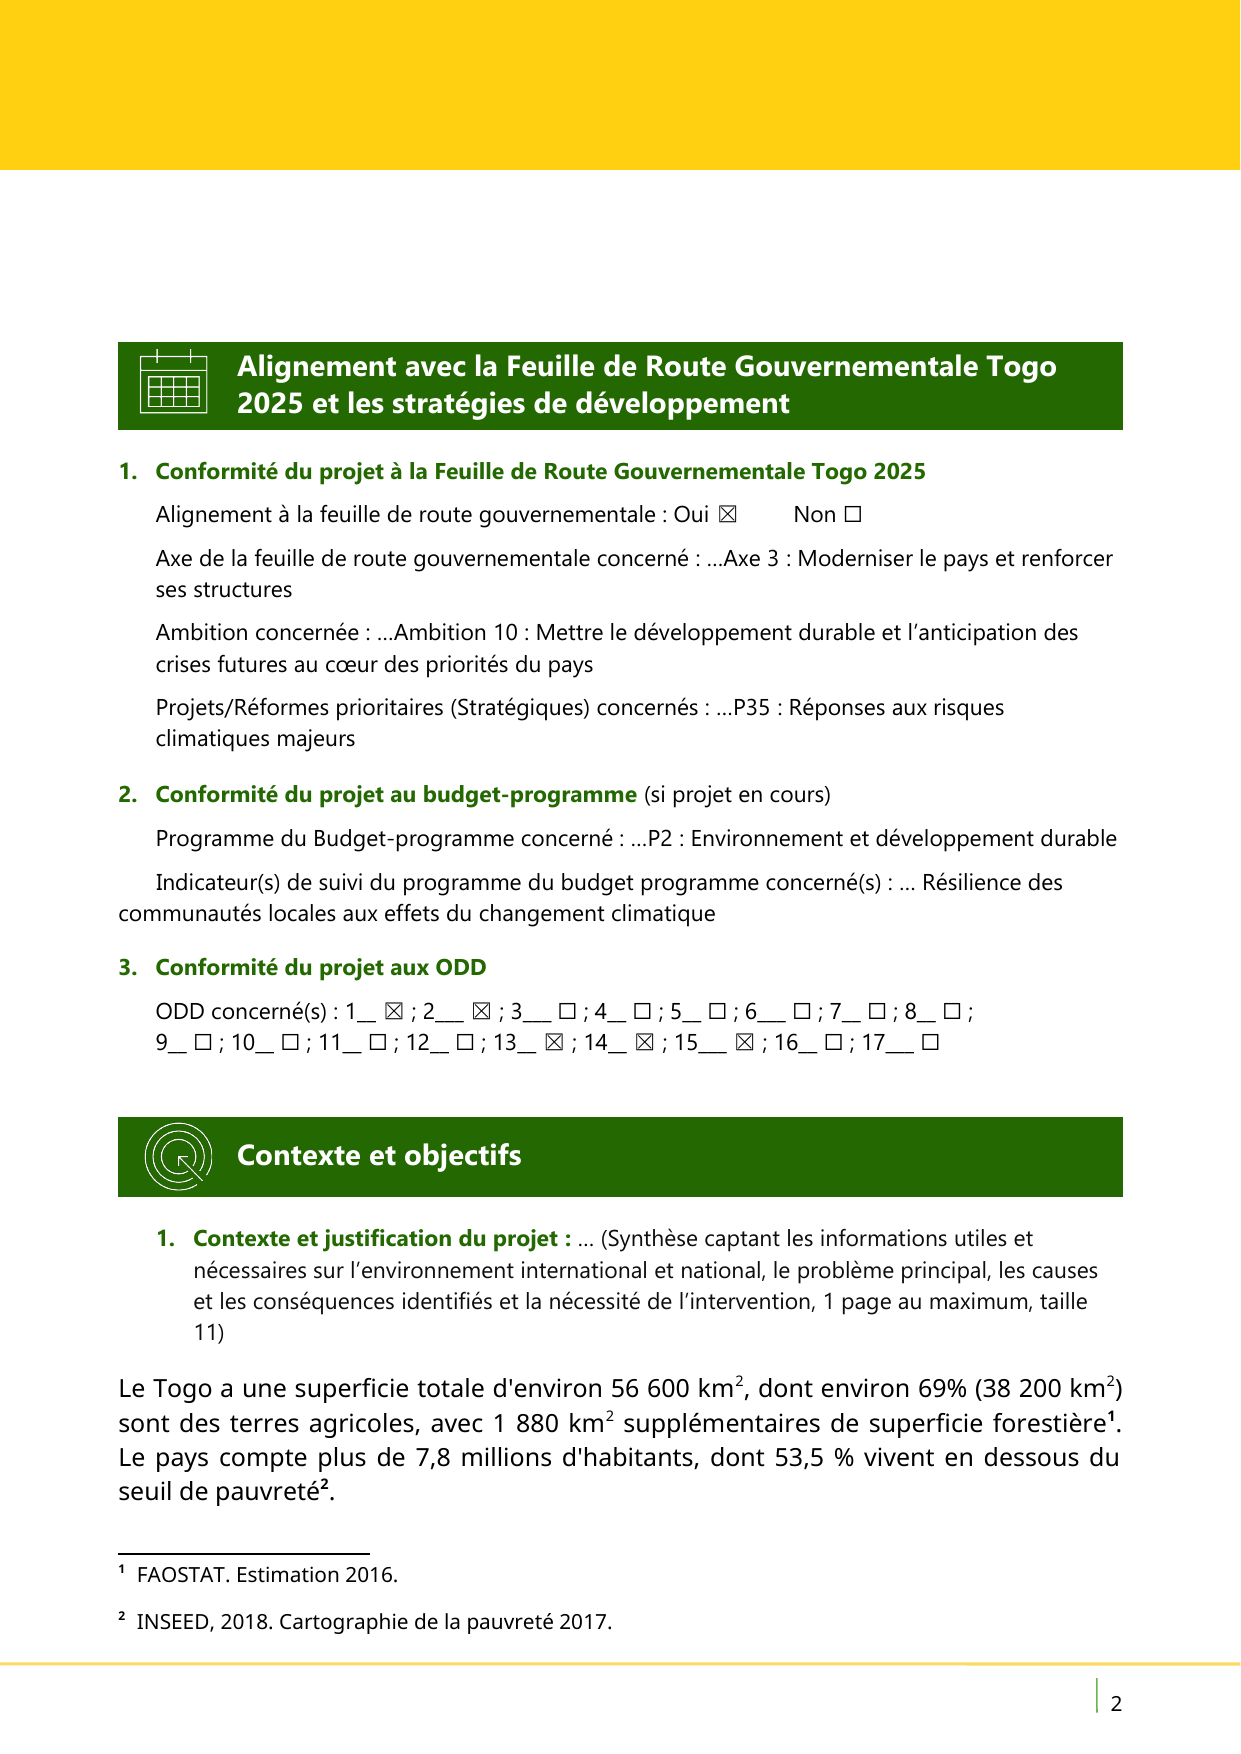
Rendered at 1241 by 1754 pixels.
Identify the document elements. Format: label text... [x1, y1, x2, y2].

table_header [119, 343, 237, 429]
table_header [119, 1118, 237, 1196]
text 2. Conformité du projet au budget-programme (si projet en cours) [118, 778, 1122, 809]
picture [144, 1122, 213, 1191]
picture [139, 346, 208, 415]
table_header Contexte et objectifs [238, 1118, 1122, 1196]
text Le Togo a une superficie totale d'environ 56 600 km2, dont environ 69% (38 200 km2) sont des terres agricoles, avec 1 880 km2 supplémentaires de superficie forestière. Le pays compte plus de 7,8 millions d'habitants, dont 53,5 % vivent en dessous du seuil de pauvreté. [118, 1371, 1122, 1507]
table_header Alignement avec la Feuille de Route Gouvernementale Togo 2025 et les stratégies de développement [238, 343, 1122, 429]
text Projets/Réformes prioritaires (Stratégiques) concernés : …P35 : Réponses aux risques climatiques majeurs [155, 690, 1122, 753]
text Indicateur(s) de suivi du programme du budget programme concerné(s) : … Résilience des communautés locales aux effets du changement climatique [118, 865, 1122, 927]
text ODD concerné(s) : 1__ ; 2___ ; 3___ ; 4__ ; 5__ ; 6___ ; 7__ ; 8__ ; 9__ ; 10__ ; 11__ ; 12__ ; 13__ ; 14__ ; 15___ ; 16__ ; 17___ [155, 994, 1122, 1056]
text 3. Conformité du projet aux ODD [118, 952, 1122, 981]
text 1. Conformité du projet à la Feuille de Route Gouvernementale Togo 2025 [118, 455, 1122, 484]
text Alignement à la feuille de route gouvernementale : Oui Non [155, 497, 1122, 528]
text Ambition concernée : …Ambition 10 : Mettre le développement durable et l’anticipation des crises futures au cœur des priorités du pays [155, 616, 1122, 678]
list Contexte et justification du projet : … (Synthèse captant les informations utiles et nécessaires sur l’environnement international et national, le problème principal, les causes et les conséquences identifiés et la nécessité de l’intervention, 1 page au maximum, taille 11) [156, 1222, 1122, 1346]
text Programme du Budget-programme concerné : …P2 : Environnement et développement durable [155, 821, 1122, 852]
text Axe de la feuille de route gouvernementale concerné : …Axe 3 : Moderniser le pays et renforcer ses structures [155, 541, 1122, 603]
